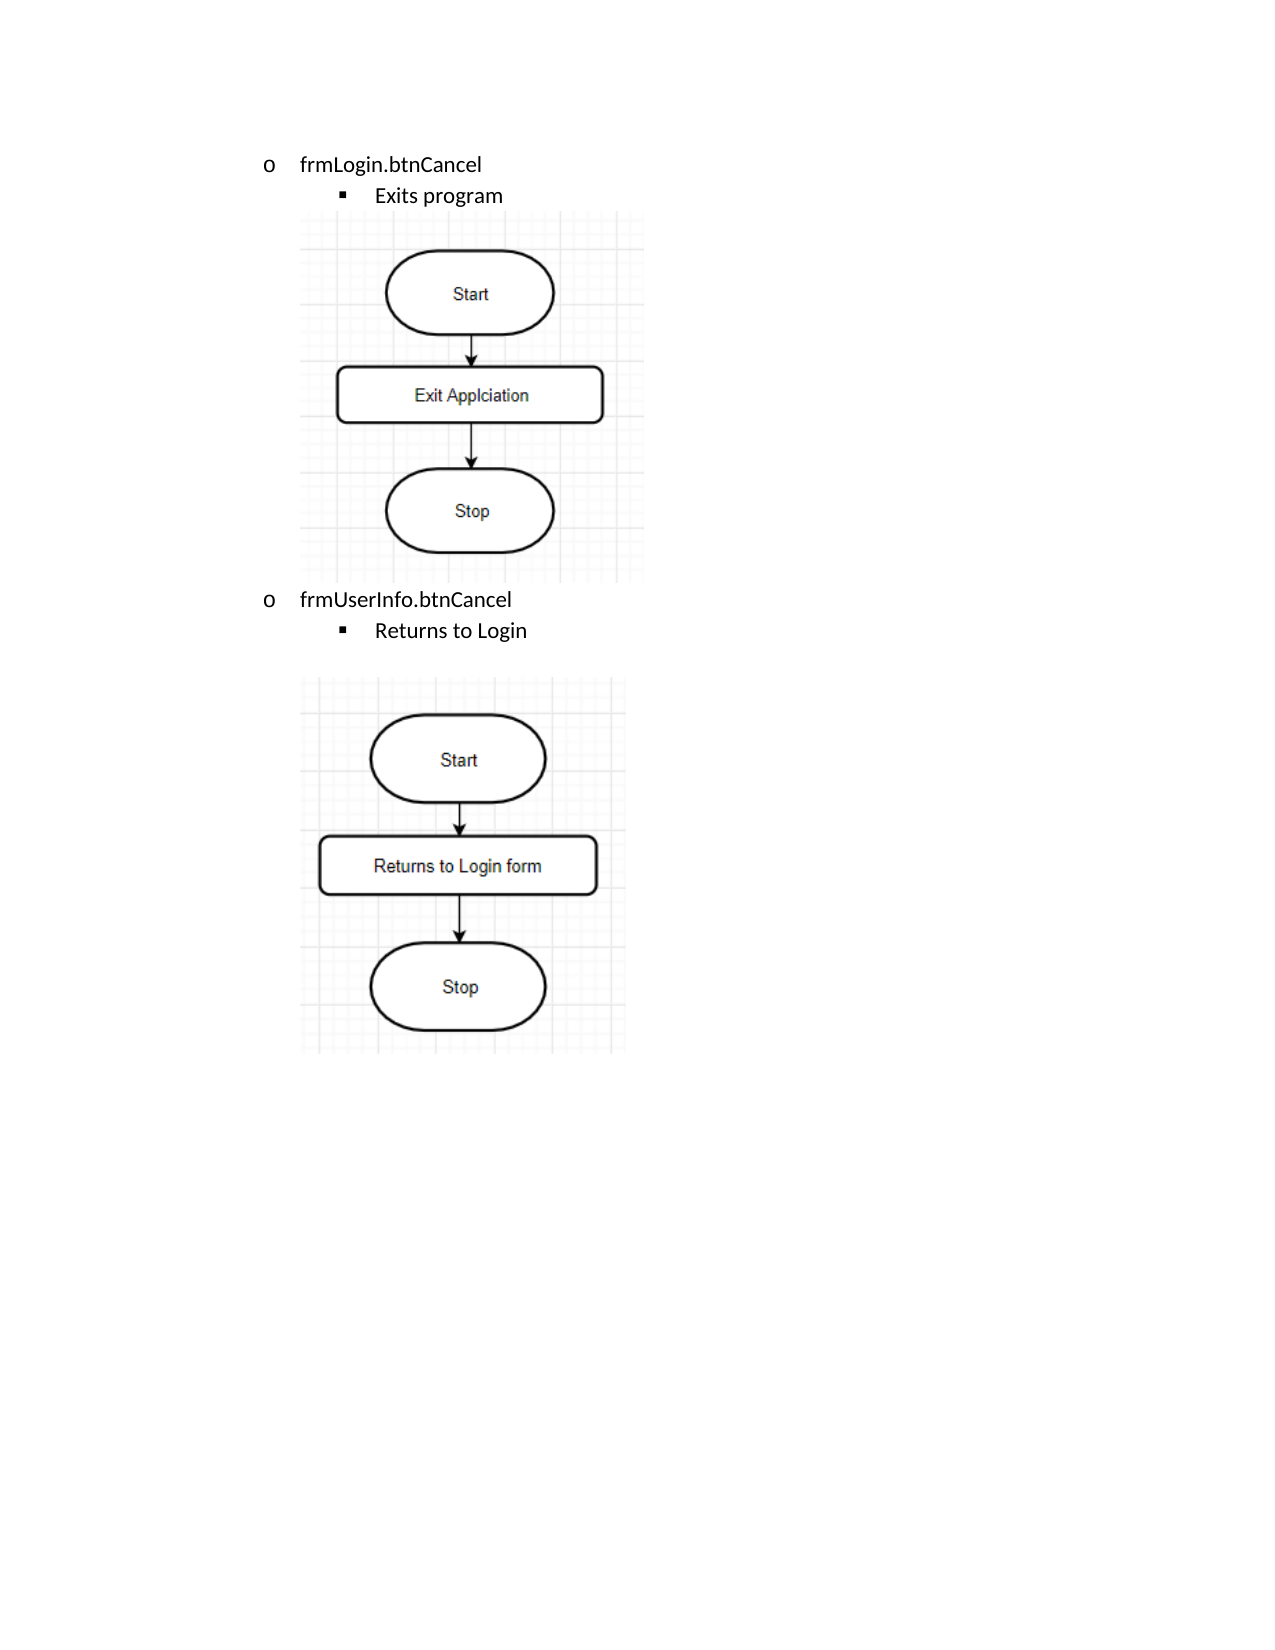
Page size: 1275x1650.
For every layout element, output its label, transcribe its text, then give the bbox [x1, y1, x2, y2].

list frmLogin.btnCancel [262, 150, 1125, 179]
list Returns to Login [337, 617, 1125, 644]
picture [300, 677, 626, 1054]
list frmUserInfo.btnCancel [262, 585, 1125, 614]
list Exits program [337, 181, 1125, 209]
picture [300, 211, 644, 583]
